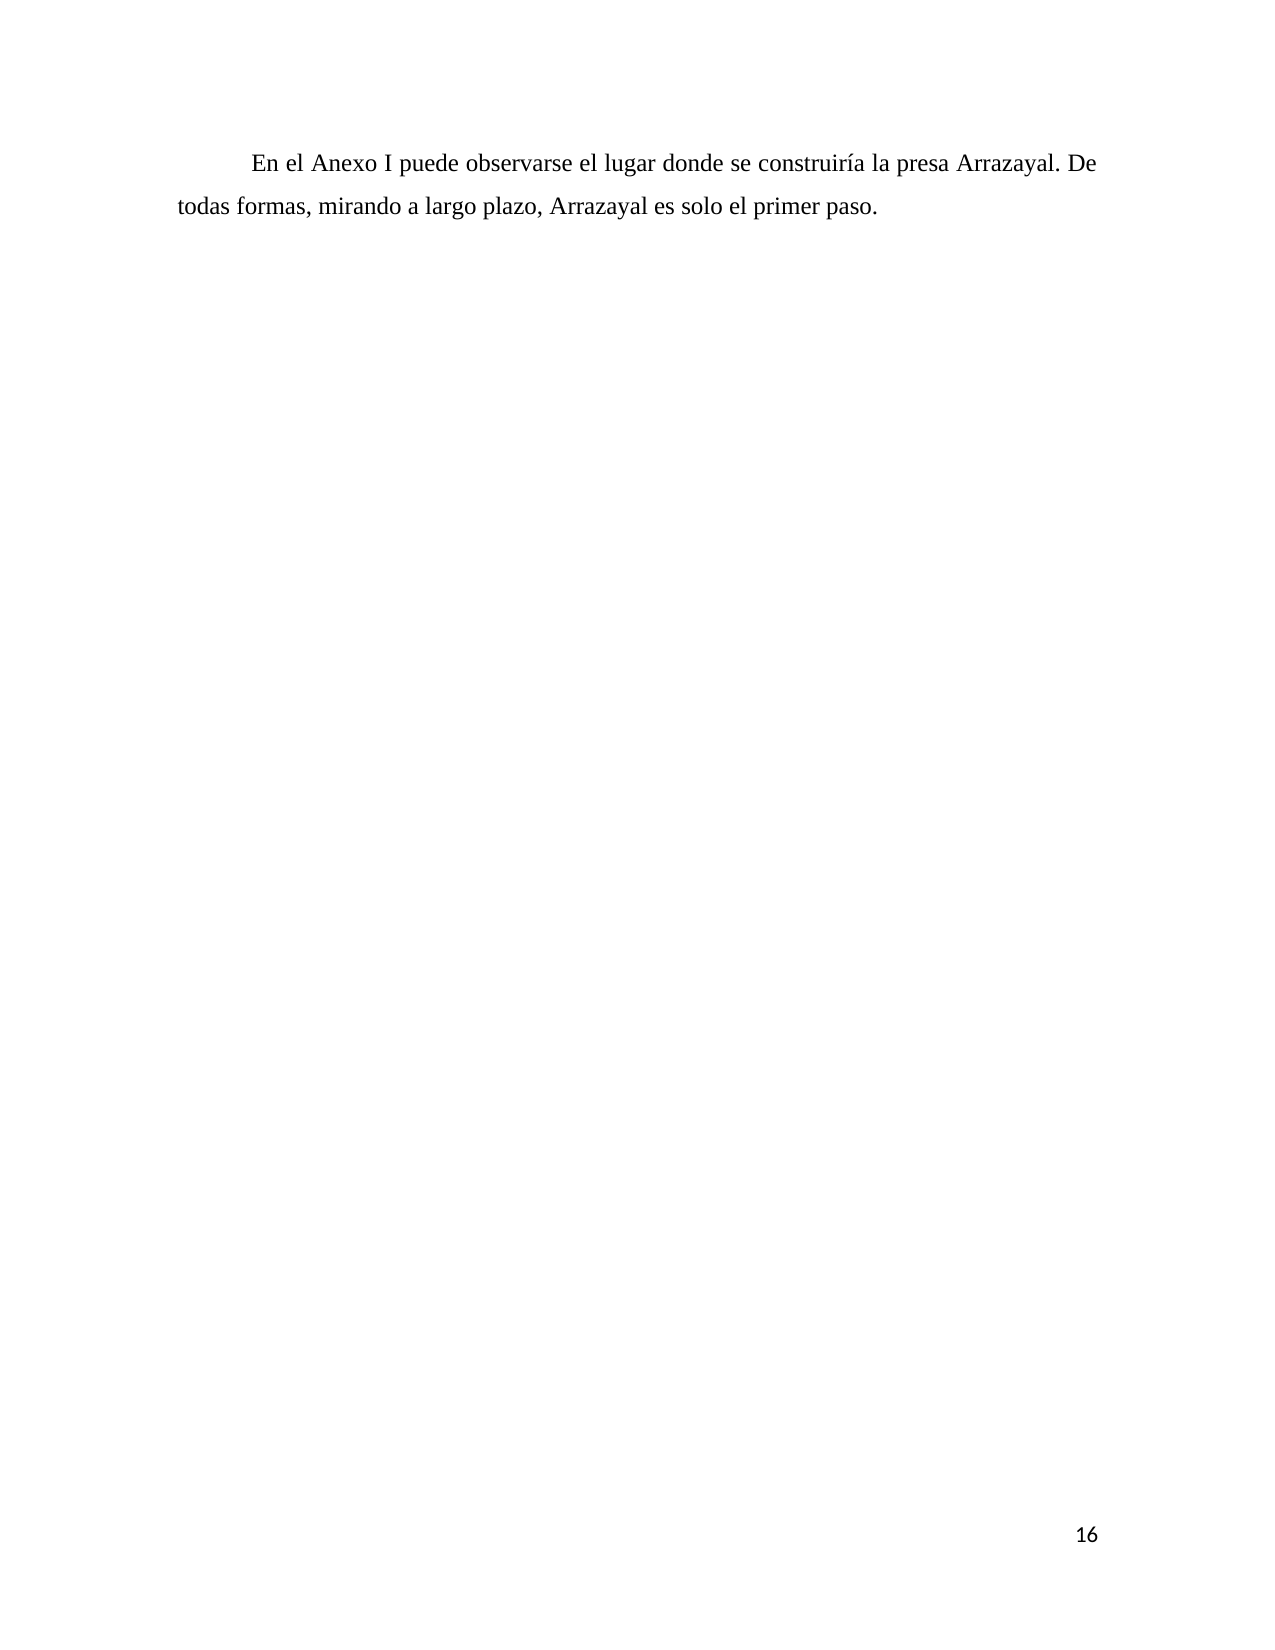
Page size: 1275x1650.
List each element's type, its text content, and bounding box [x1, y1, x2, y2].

text En el Anexo I puede observarse el lugar donde se construiría la presa Arrazayal. De todas formas, mirando a largo plazo, Arrazayal es solo el primer paso. [177, 148, 1098, 219]
